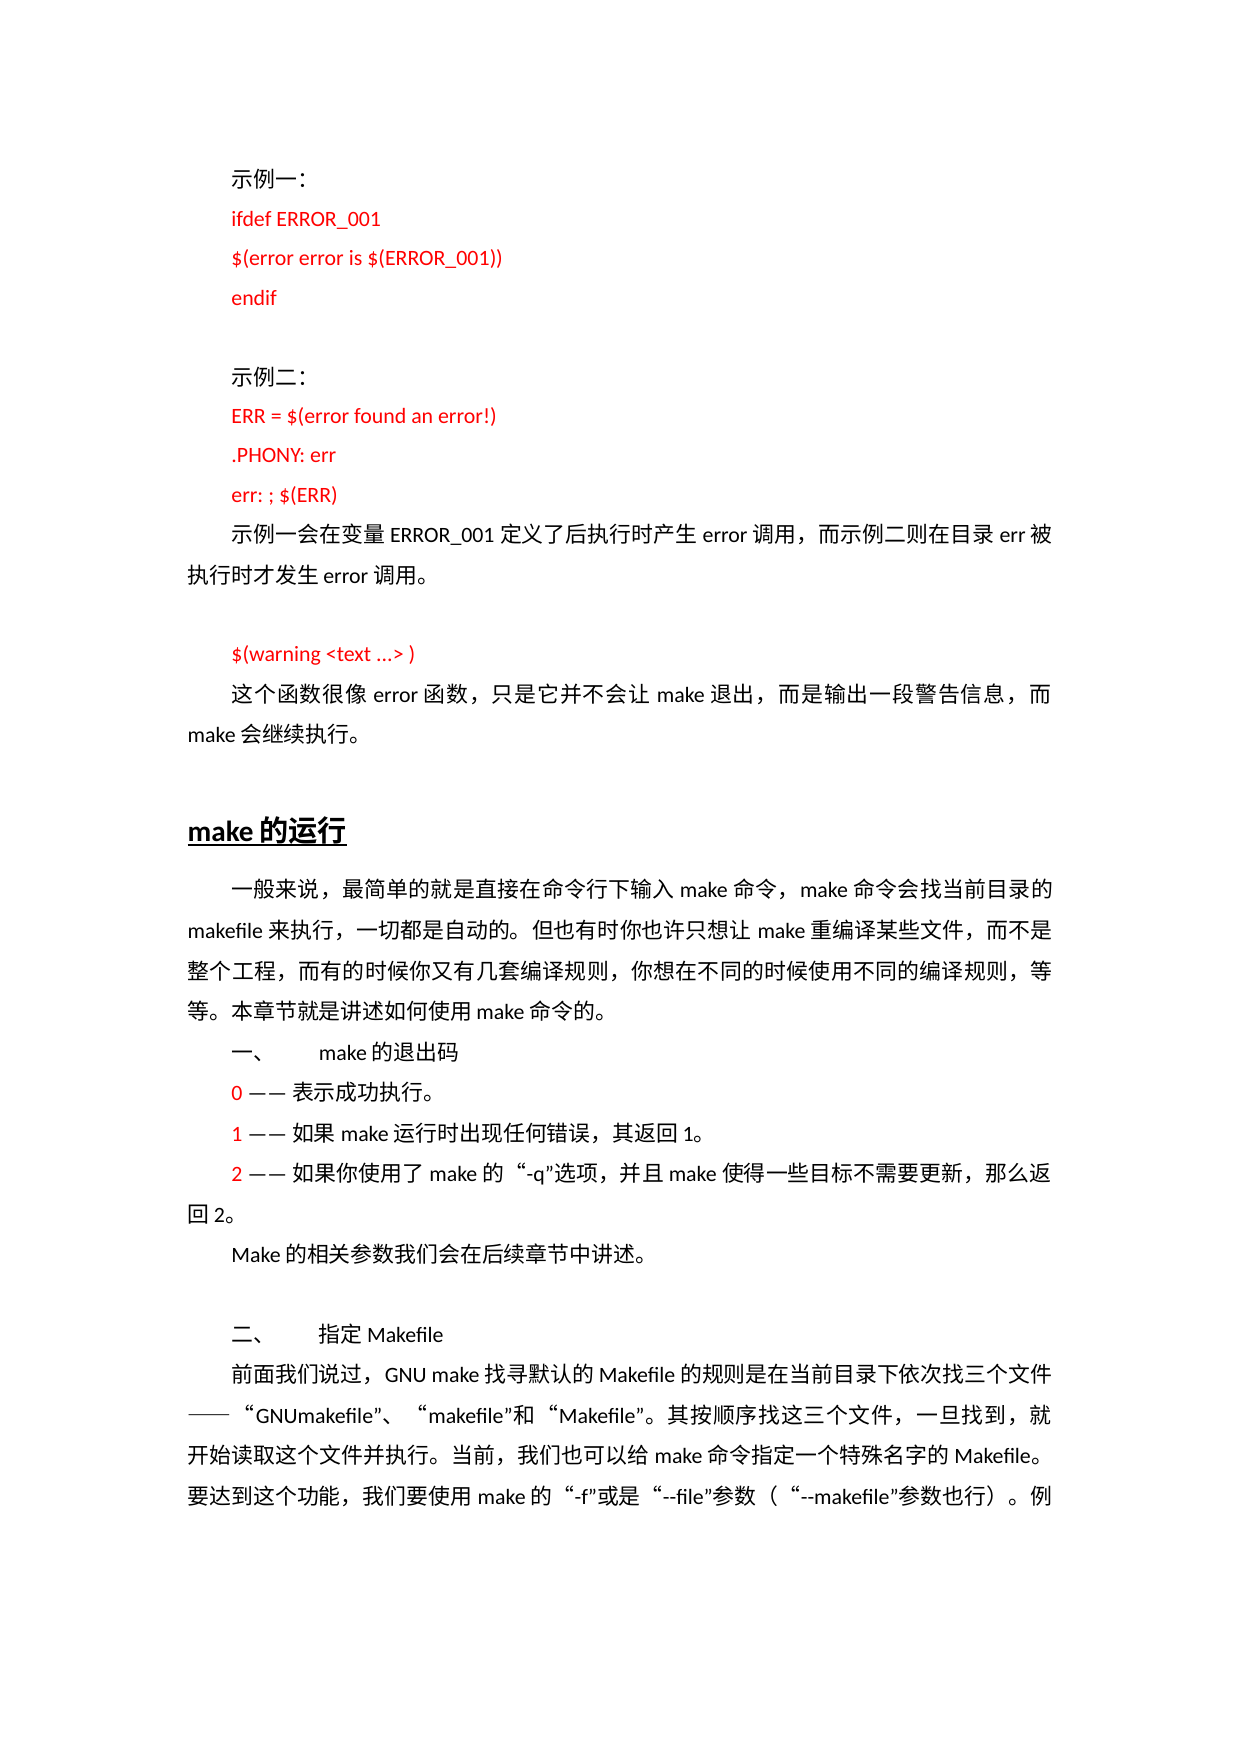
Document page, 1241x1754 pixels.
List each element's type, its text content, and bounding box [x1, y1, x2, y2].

text ifdef ERROR_001 [187, 202, 1053, 235]
text $(error error is $(ERROR_001)) [187, 242, 1053, 274]
text 0 —— 表示成功执行。 [187, 1075, 1053, 1107]
text err: ; $(ERR) [187, 478, 1053, 510]
text ERR = $(error found an error!) [187, 399, 1053, 432]
text 示例一： [187, 162, 1053, 194]
text 这个函数很像error函数，只是它并不会让make退出，而是输出一段警告信息，而make会继续执行。 [187, 676, 1053, 749]
text $(warning <text ...> ) [187, 637, 1053, 670]
text endif [187, 281, 1053, 313]
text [187, 1357, 1053, 1511]
list make的退出码 [231, 1034, 1053, 1067]
text make的运行 [187, 797, 1053, 862]
list 指定Makefile [231, 1316, 1053, 1349]
text Make的相关参数我们会在后续章节中讲述。 [187, 1237, 1053, 1269]
text .PHONY: err [187, 439, 1053, 471]
text 示例一会在变量ERROR_001 定义了后执行时产生error 调用，而示例二则在目录err 被执行时才发生error 调用。 [187, 517, 1053, 590]
text 2 —— 如果你使用了make 的“-q”选项，并且make 使得一些目标不需要更新，那么返回2。 [187, 1156, 1053, 1229]
text 一般来说，最简单的就是直接在命令行下输入make 命令，make 命令会找当前目录的makefile 来执行，一切都是自动的。但也有时你也许只想让make 重编译某些文件，而不是整个工程，而有的时候你又有几套编译规则，你想在不同的时候使用不同的编译规则，等等。本章节就是讲述如何使用make 命令的。 [187, 872, 1053, 1026]
text 1 —— 如果 make 运行时出现任何错误，其返回1。 [187, 1115, 1053, 1148]
text 示例二： [187, 359, 1053, 392]
